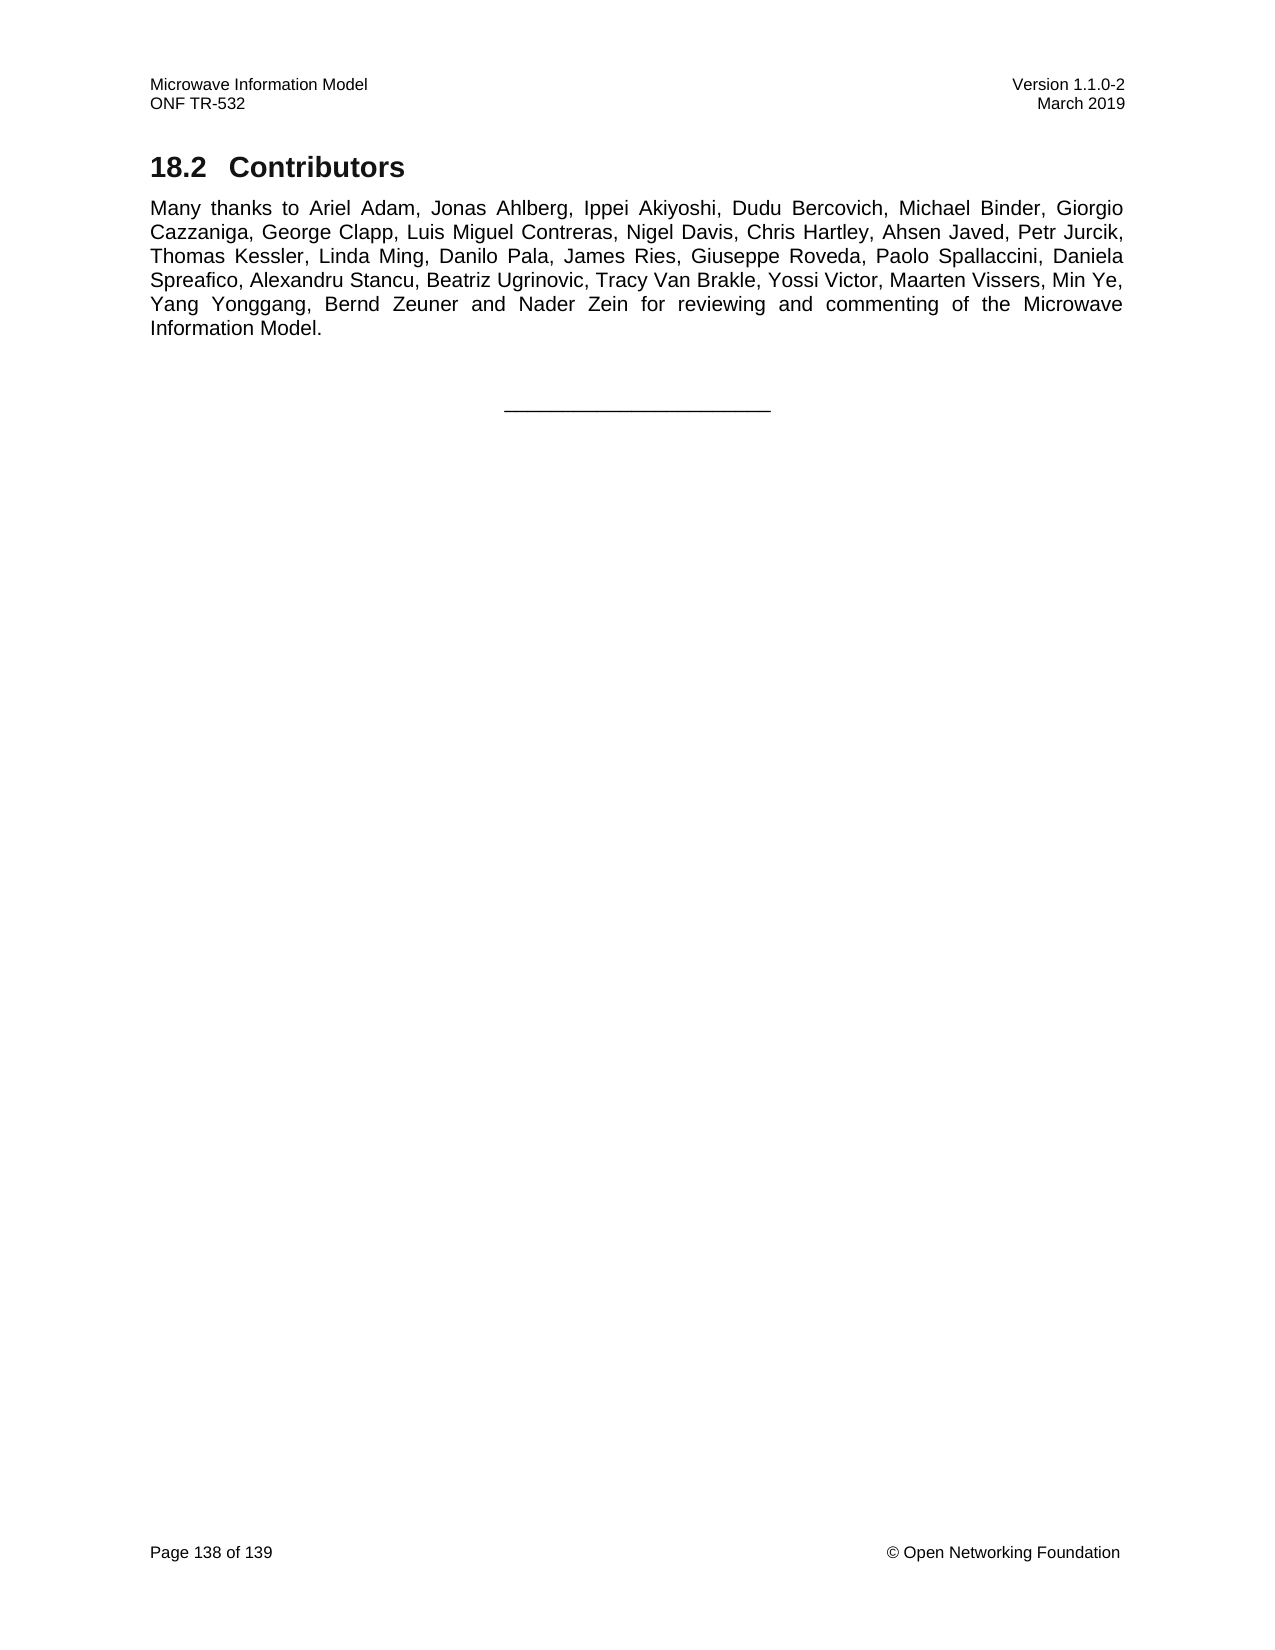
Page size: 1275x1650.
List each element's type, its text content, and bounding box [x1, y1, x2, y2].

subtitle Contributors [150, 150, 1125, 183]
text _______________________ [150, 389, 1125, 413]
text Many thanks to Ariel Adam, Jonas Ahlberg, Ippei Akiyoshi, Dudu Bercovich, Michael Binder, Giorgio Cazzaniga, George Clapp, Luis Miguel Contreras, Nigel Davis, Chris Hartley, Ahsen Javed, Petr Jurcik, Thomas Kessler, Linda Ming, Danilo Pala, James Ries, Giuseppe Roveda, Paolo Spallaccini, Daniela Spreafico, Alexandru Stancu, Beatriz Ugrinovic, Tracy Van Brakle, Yossi Victor, Maarten Vissers, Min Ye, Yang Yonggang, Bernd Zeuner and Nader Zein for reviewing and commenting of the Microwave Information Model. [150, 196, 1125, 340]
